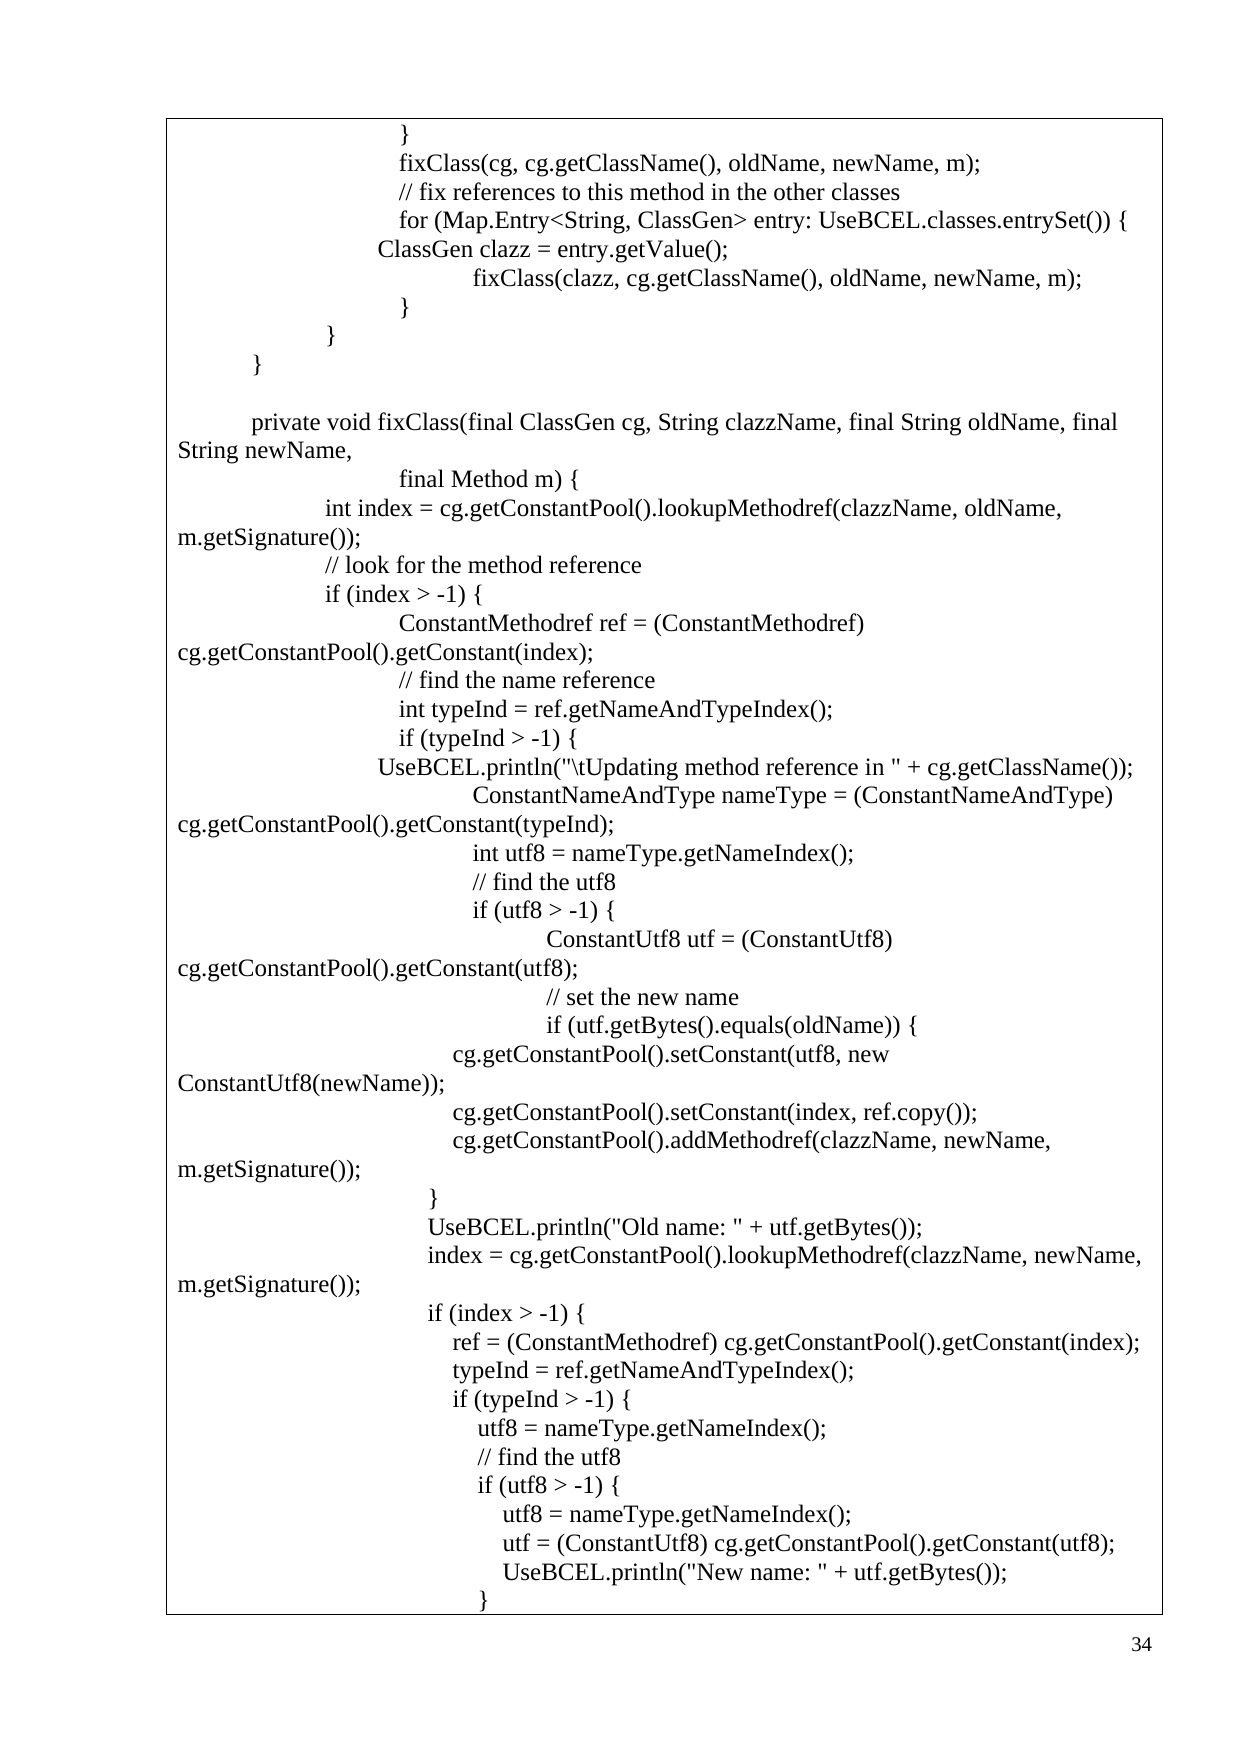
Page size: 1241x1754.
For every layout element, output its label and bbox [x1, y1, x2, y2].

table_header [167, 119, 1162, 1614]
